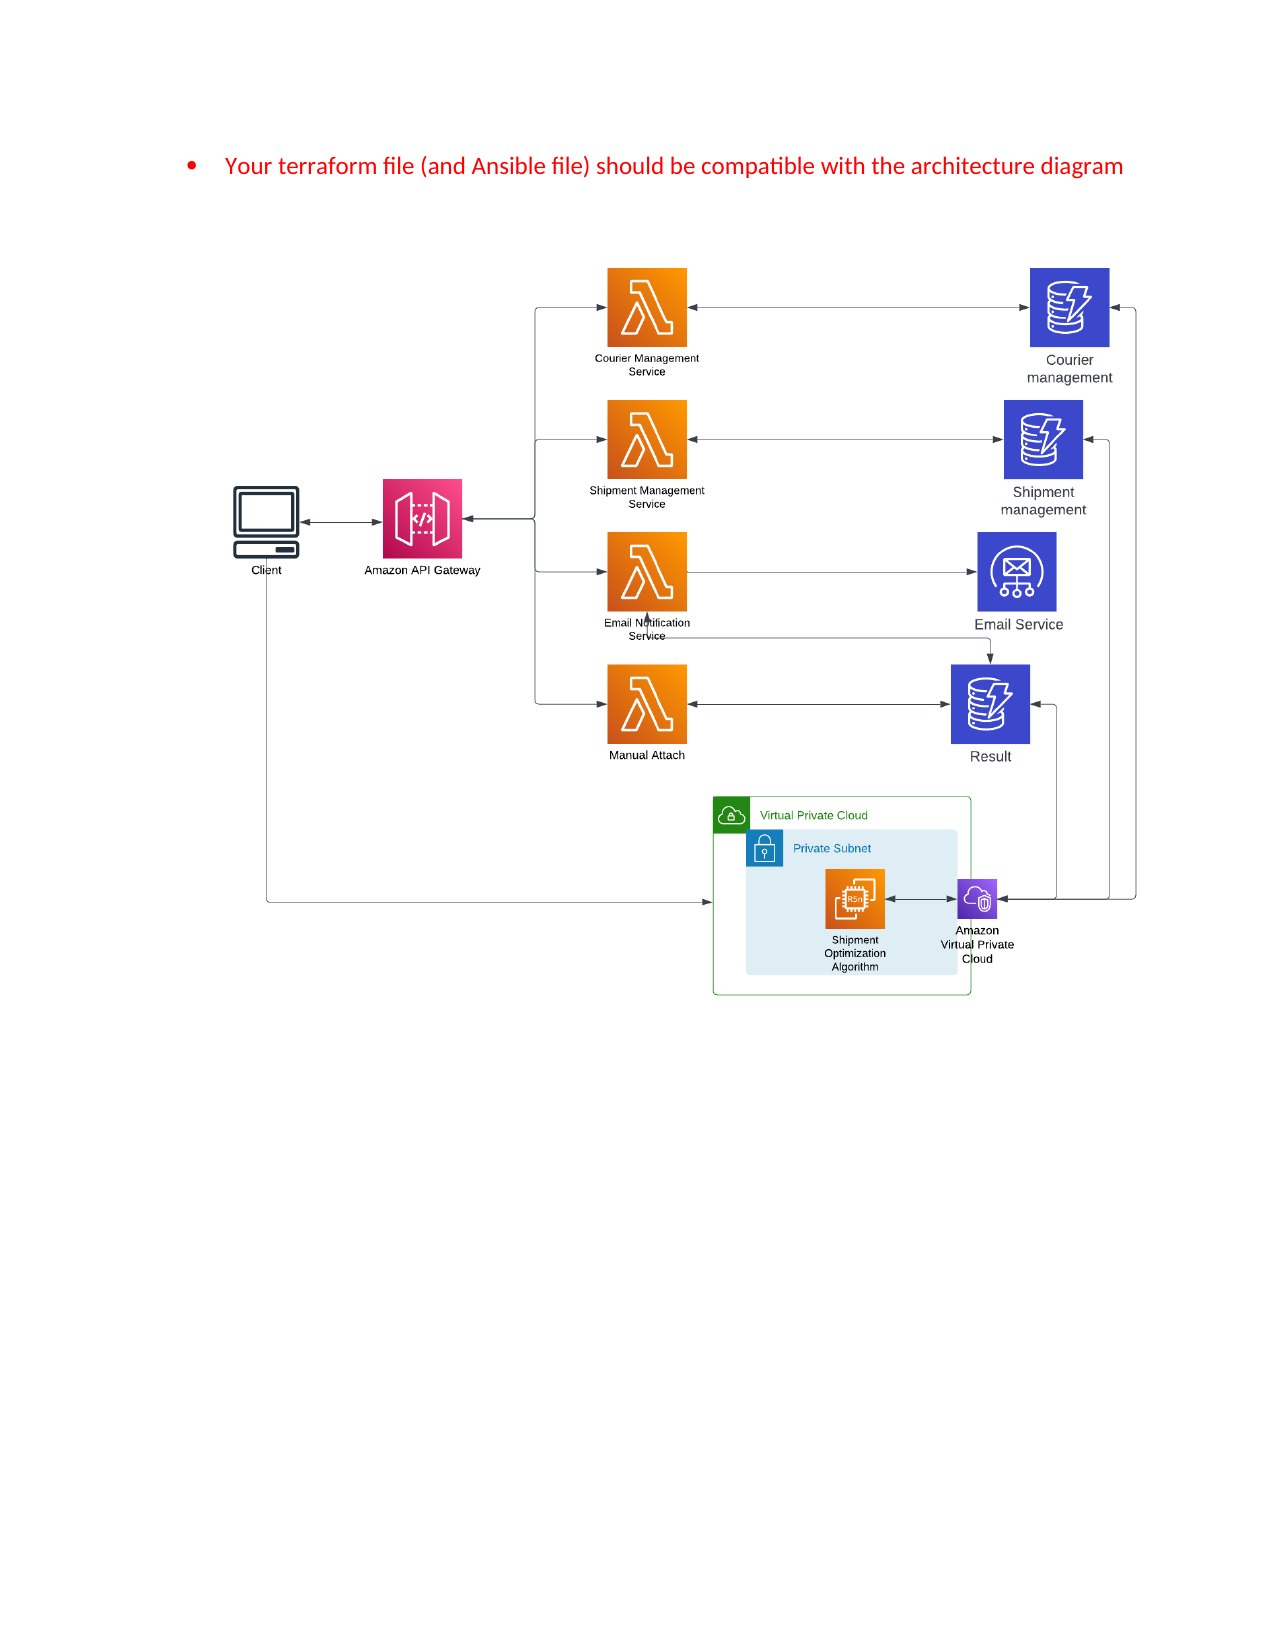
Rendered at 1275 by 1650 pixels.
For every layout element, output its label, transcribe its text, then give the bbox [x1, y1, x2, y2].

list Your terraform file (and Ansible file) should be compatible with the architecture diagram [187, 150, 1125, 181]
picture [187, 241, 1162, 1021]
